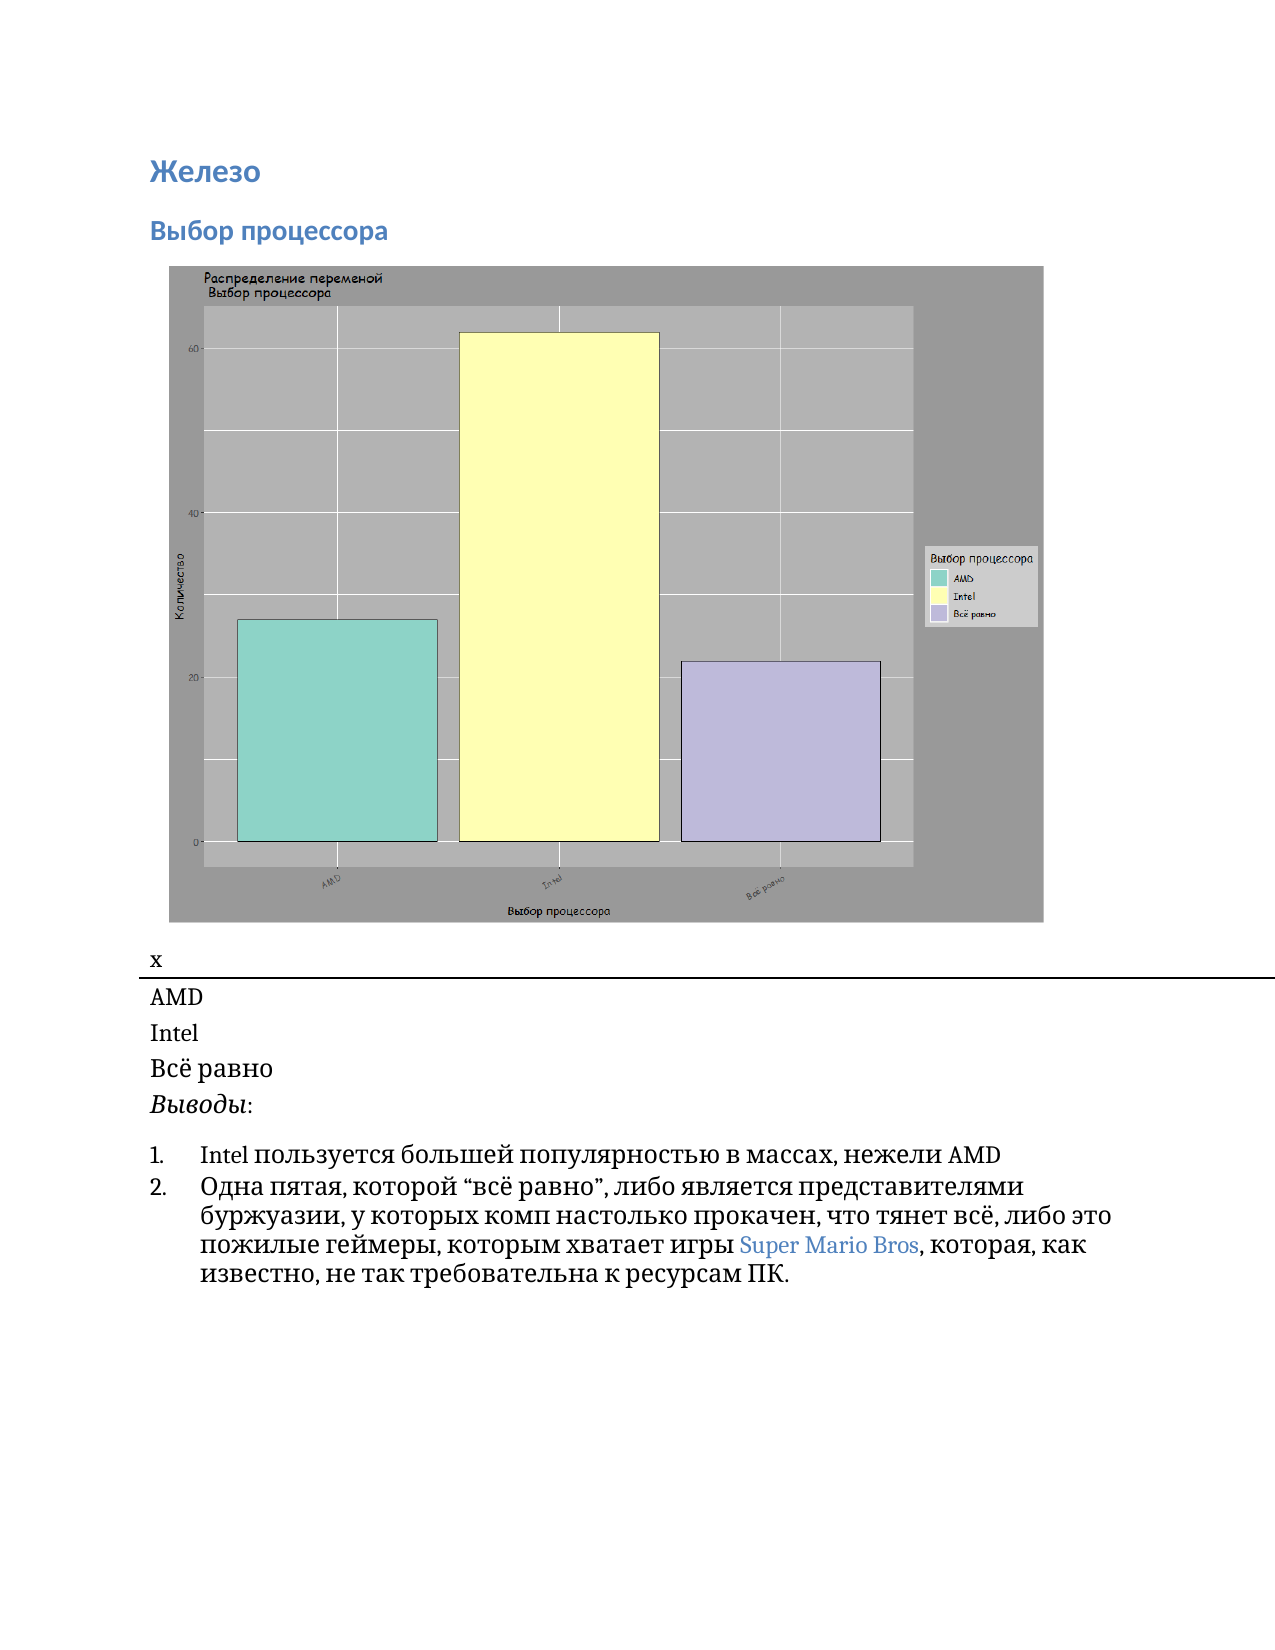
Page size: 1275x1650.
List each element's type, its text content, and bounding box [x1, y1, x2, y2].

table_cell Всё равно [139, 1051, 1275, 1087]
table_cell AMD [139, 979, 1275, 1015]
table_cell Выводы: [139, 1088, 1275, 1137]
picture [168, 266, 1044, 923]
list Intel пользуется большей популярностью в массах, нежели AMD [150, 1141, 1125, 1169]
list Одна пятая, которой “всё равно”, либо является представителями буржуазии, у которых комп настолько прокачен, что тянет всё, либо это пожилые геймеры, которым хватает игры Super Mario Bros, которая, как известно, не так требовательна к ресурсам ПК. [150, 1173, 1125, 1288]
table_cell Intel [139, 1015, 1275, 1051]
subtitle Железо [150, 150, 1125, 191]
subtitle Выбор процессора [150, 212, 1125, 247]
table_header x [139, 941, 1275, 977]
